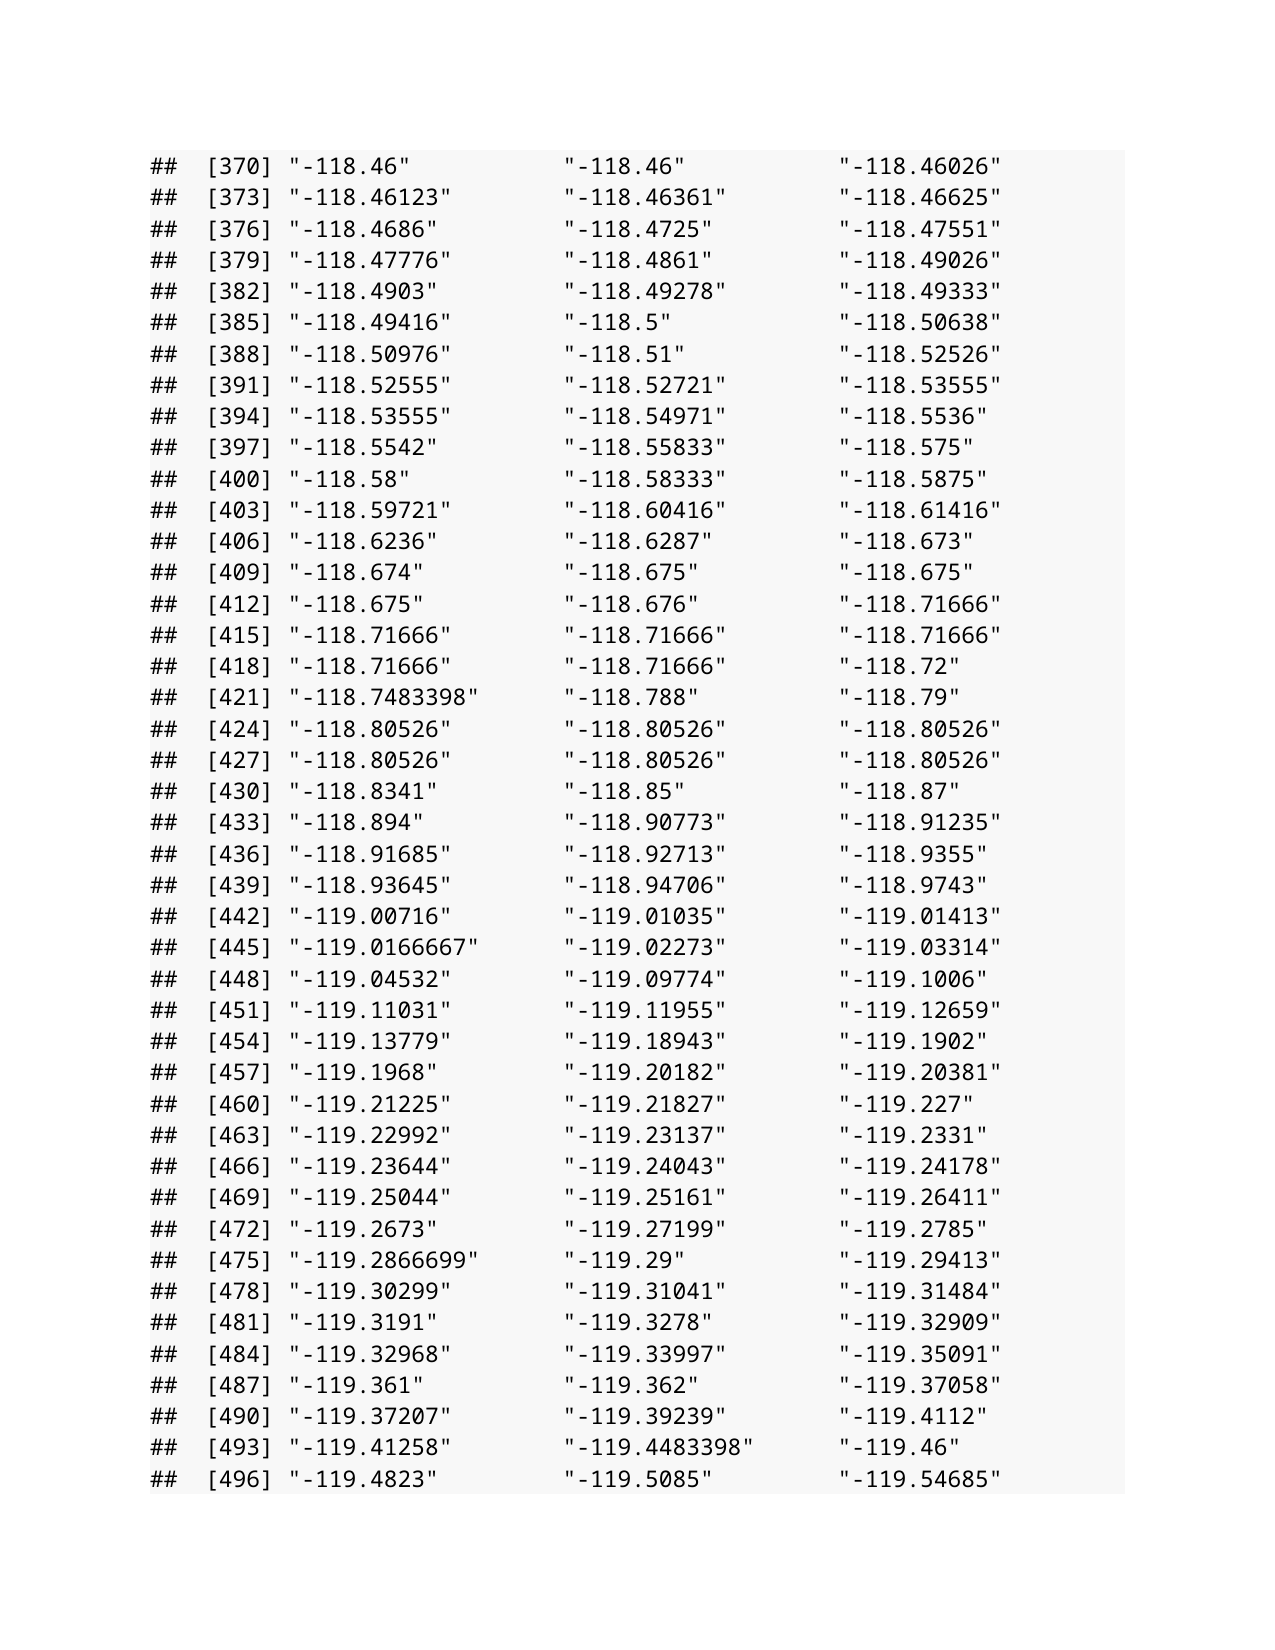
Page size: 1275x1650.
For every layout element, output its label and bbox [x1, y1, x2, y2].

text [150, 150, 1125, 1494]
